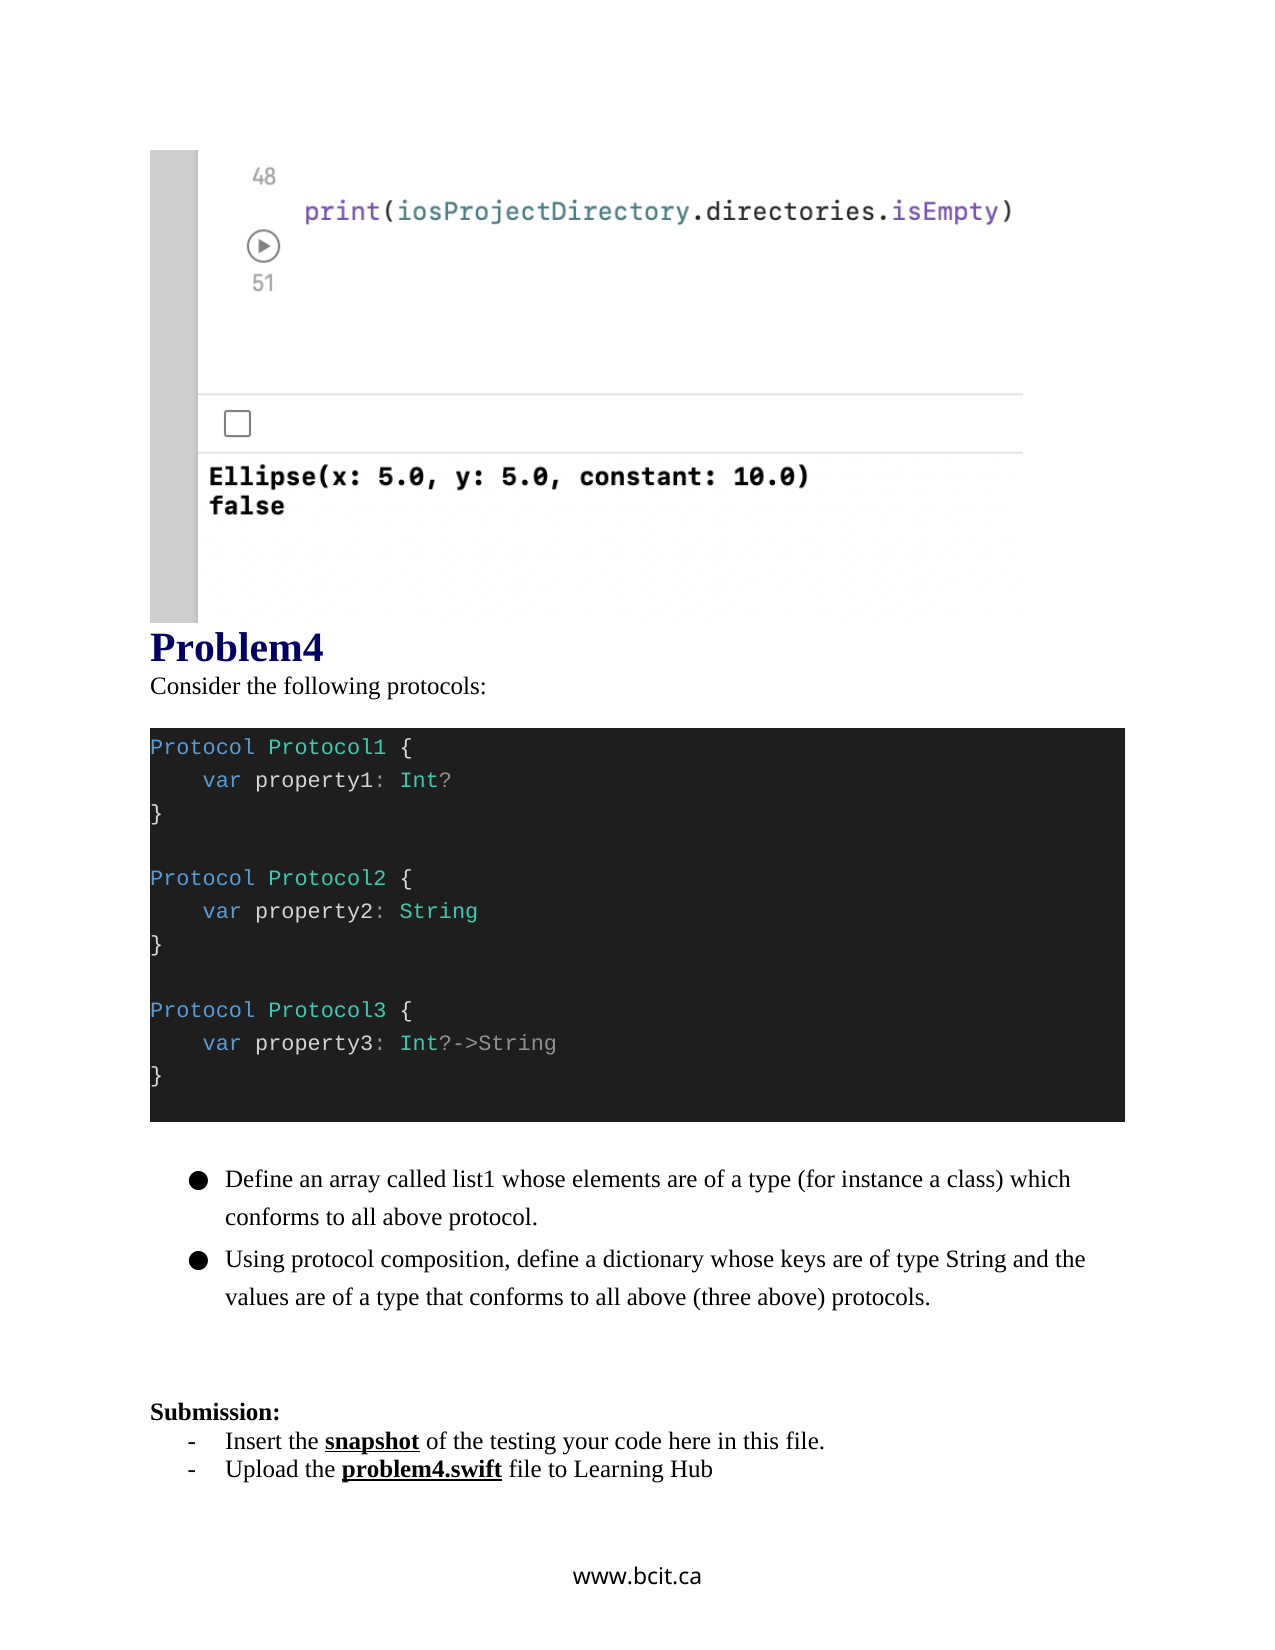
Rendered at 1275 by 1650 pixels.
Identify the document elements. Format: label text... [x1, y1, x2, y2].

text Consider the following protocols: [150, 671, 1125, 699]
text var property1: Int? [150, 761, 1125, 794]
text Submission: [150, 1397, 1125, 1426]
list Define an array called list1 whose elements are of a type (for instance a class) which conforms to all above protocol. [187, 1151, 1125, 1231]
text var property2: String [150, 892, 1125, 925]
text } [150, 1056, 1125, 1089]
subtitle Problem4 [150, 623, 1125, 671]
picture [150, 150, 1023, 623]
list Insert the snapshot of the testing your code here in this file. [187, 1426, 1125, 1454]
text } [150, 794, 1125, 827]
text } [150, 925, 1125, 958]
text Protocol Protocol3 { [150, 991, 1125, 1024]
list Upload the problem4.swift file to Learning Hub [187, 1454, 1125, 1483]
list Using protocol composition, define a dictionary whose keys are of type String and the values are of a type that conforms to all above (three above) protocols. [187, 1231, 1125, 1311]
text Protocol Protocol1 { [150, 728, 1125, 761]
text var property3: Int?->String [150, 1024, 1125, 1056]
text Protocol Protocol2 { [150, 859, 1125, 892]
